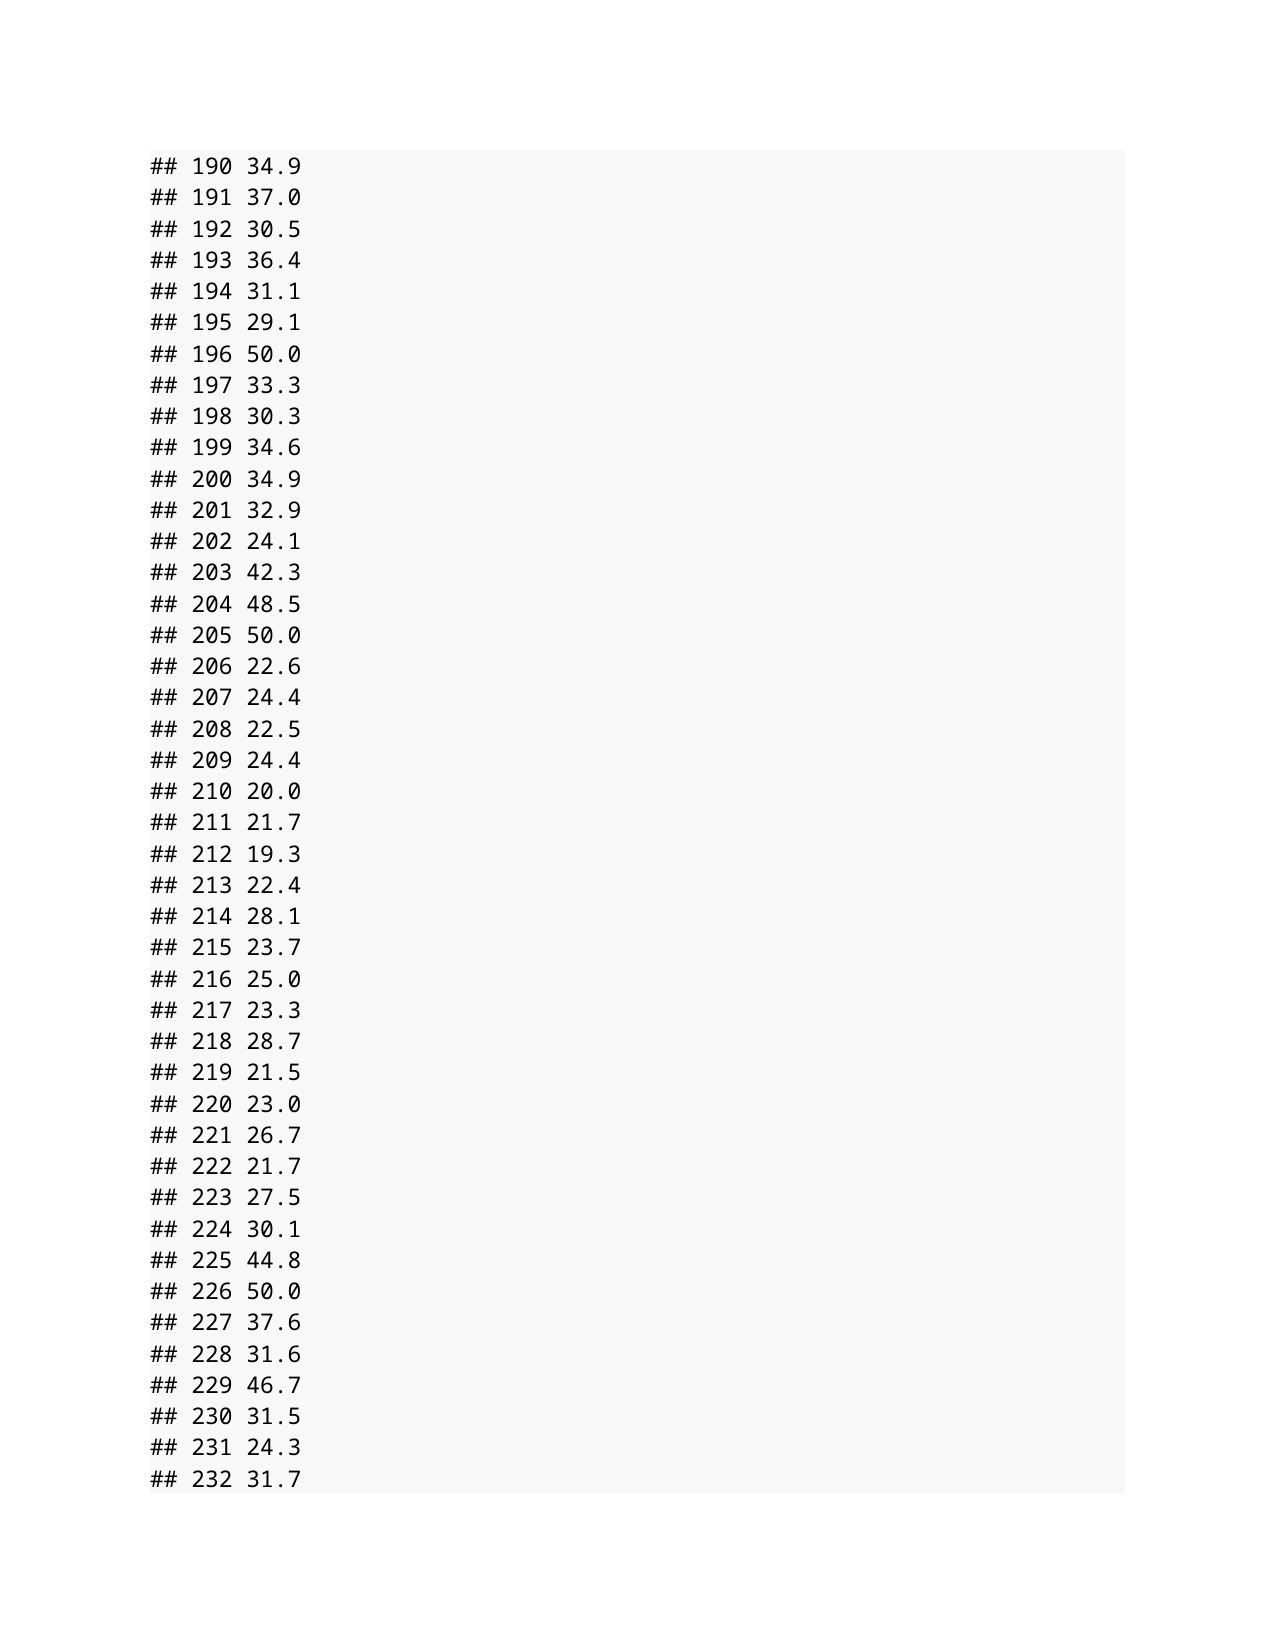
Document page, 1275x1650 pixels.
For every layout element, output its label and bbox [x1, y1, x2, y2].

text [150, 150, 1125, 1494]
